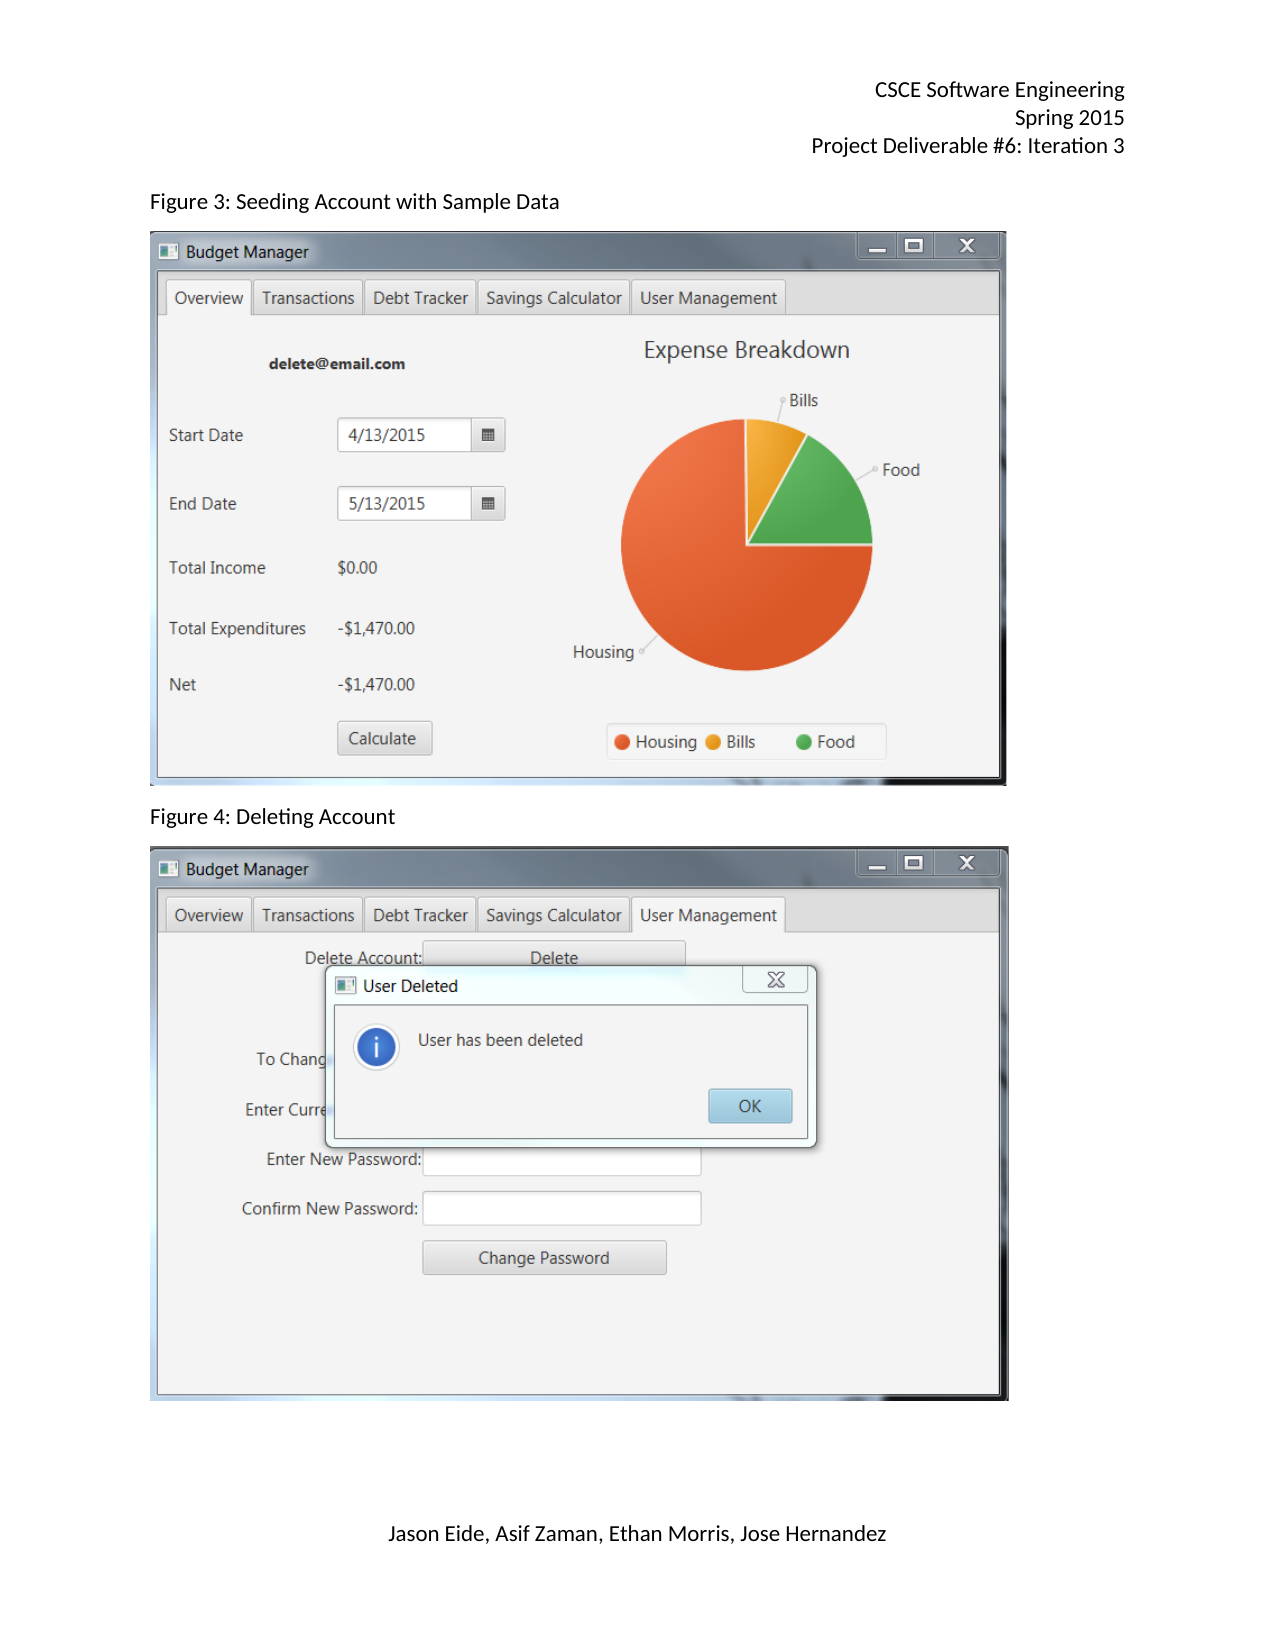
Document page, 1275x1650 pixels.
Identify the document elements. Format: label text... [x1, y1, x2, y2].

text Figure 4: Deleting Account [150, 802, 1125, 830]
picture [150, 846, 1009, 1401]
picture [150, 231, 1007, 786]
text Figure 3: Seeding Account with Sample Data [150, 187, 1125, 215]
